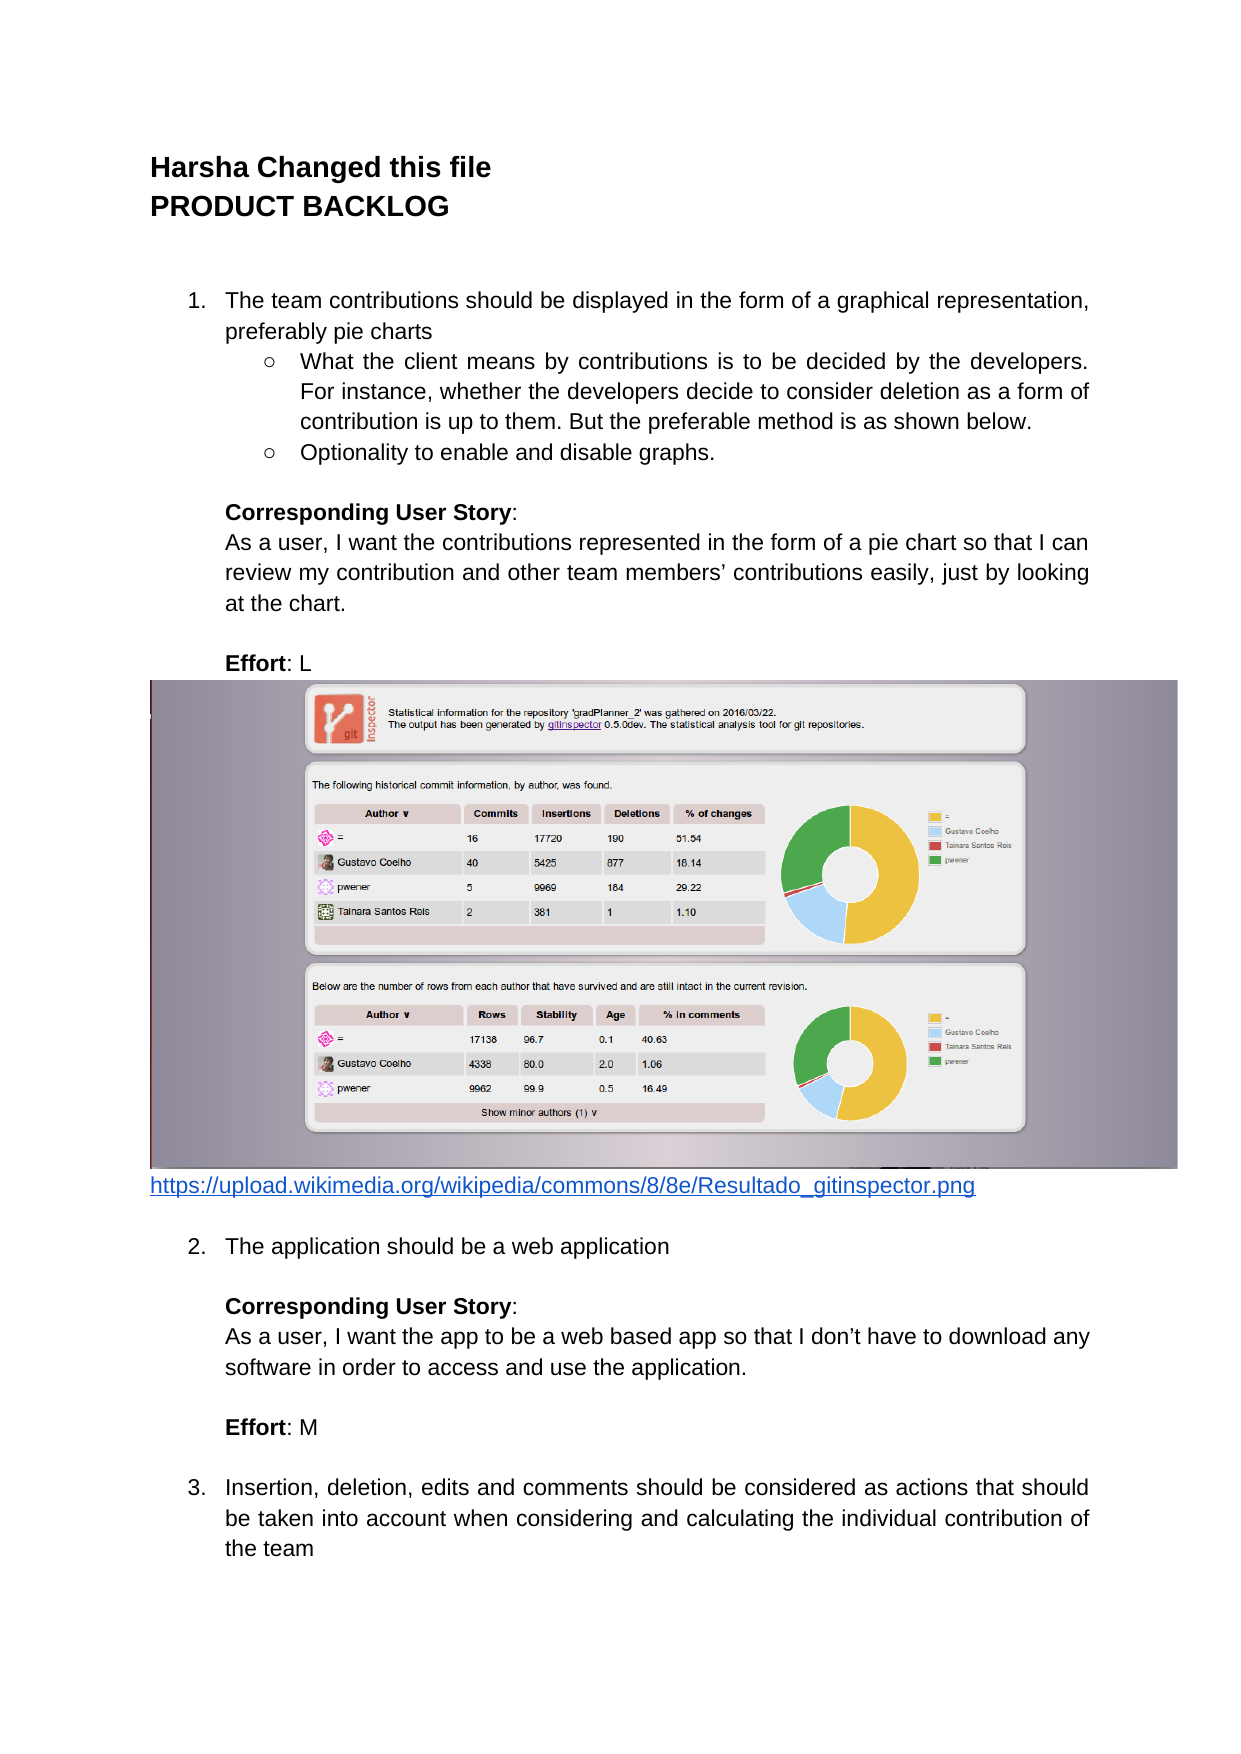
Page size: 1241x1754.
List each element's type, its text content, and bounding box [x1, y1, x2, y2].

text https://upload.wikimedia.org/wikipedia/commons/8/8e/Resultado_gitinspector.png [150, 1172, 1090, 1199]
list The team contributions should be displayed in the form of a graphical representation, preferably pie charts [187, 287, 1090, 344]
text As a user, I want the contributions represented in the form of a pie chart so that I can review my contribution and other team members’ contributions easily, just by looking at the chart. [225, 529, 1090, 616]
text Corresponding User Story: [225, 499, 1090, 525]
text Corresponding User Story: [225, 1293, 1090, 1319]
text As a user, I want the app to be a web based app so that I don’t have to download any software in order to access and use the application. [225, 1323, 1090, 1380]
list What the client means by contributions is to be decided by the developers. For instance, whether the developers decide to consider deletion as a form of contribution is up to them. But the preferable method is as shown below. [262, 348, 1090, 435]
text Harsha Changed this file [150, 150, 1090, 183]
list Insertion, deletion, edits and comments should be considered as actions that should be taken into account when considering and calculating the individual contribution of the team [187, 1474, 1090, 1561]
text PRODUCT BACKLOG [150, 188, 1090, 222]
list Optionality to enable and disable graphs. [262, 438, 1090, 465]
text Effort: L [225, 650, 1090, 676]
picture [150, 680, 1178, 1169]
list The application should be a web application [187, 1233, 1090, 1259]
text Effort: M [225, 1414, 1090, 1440]
